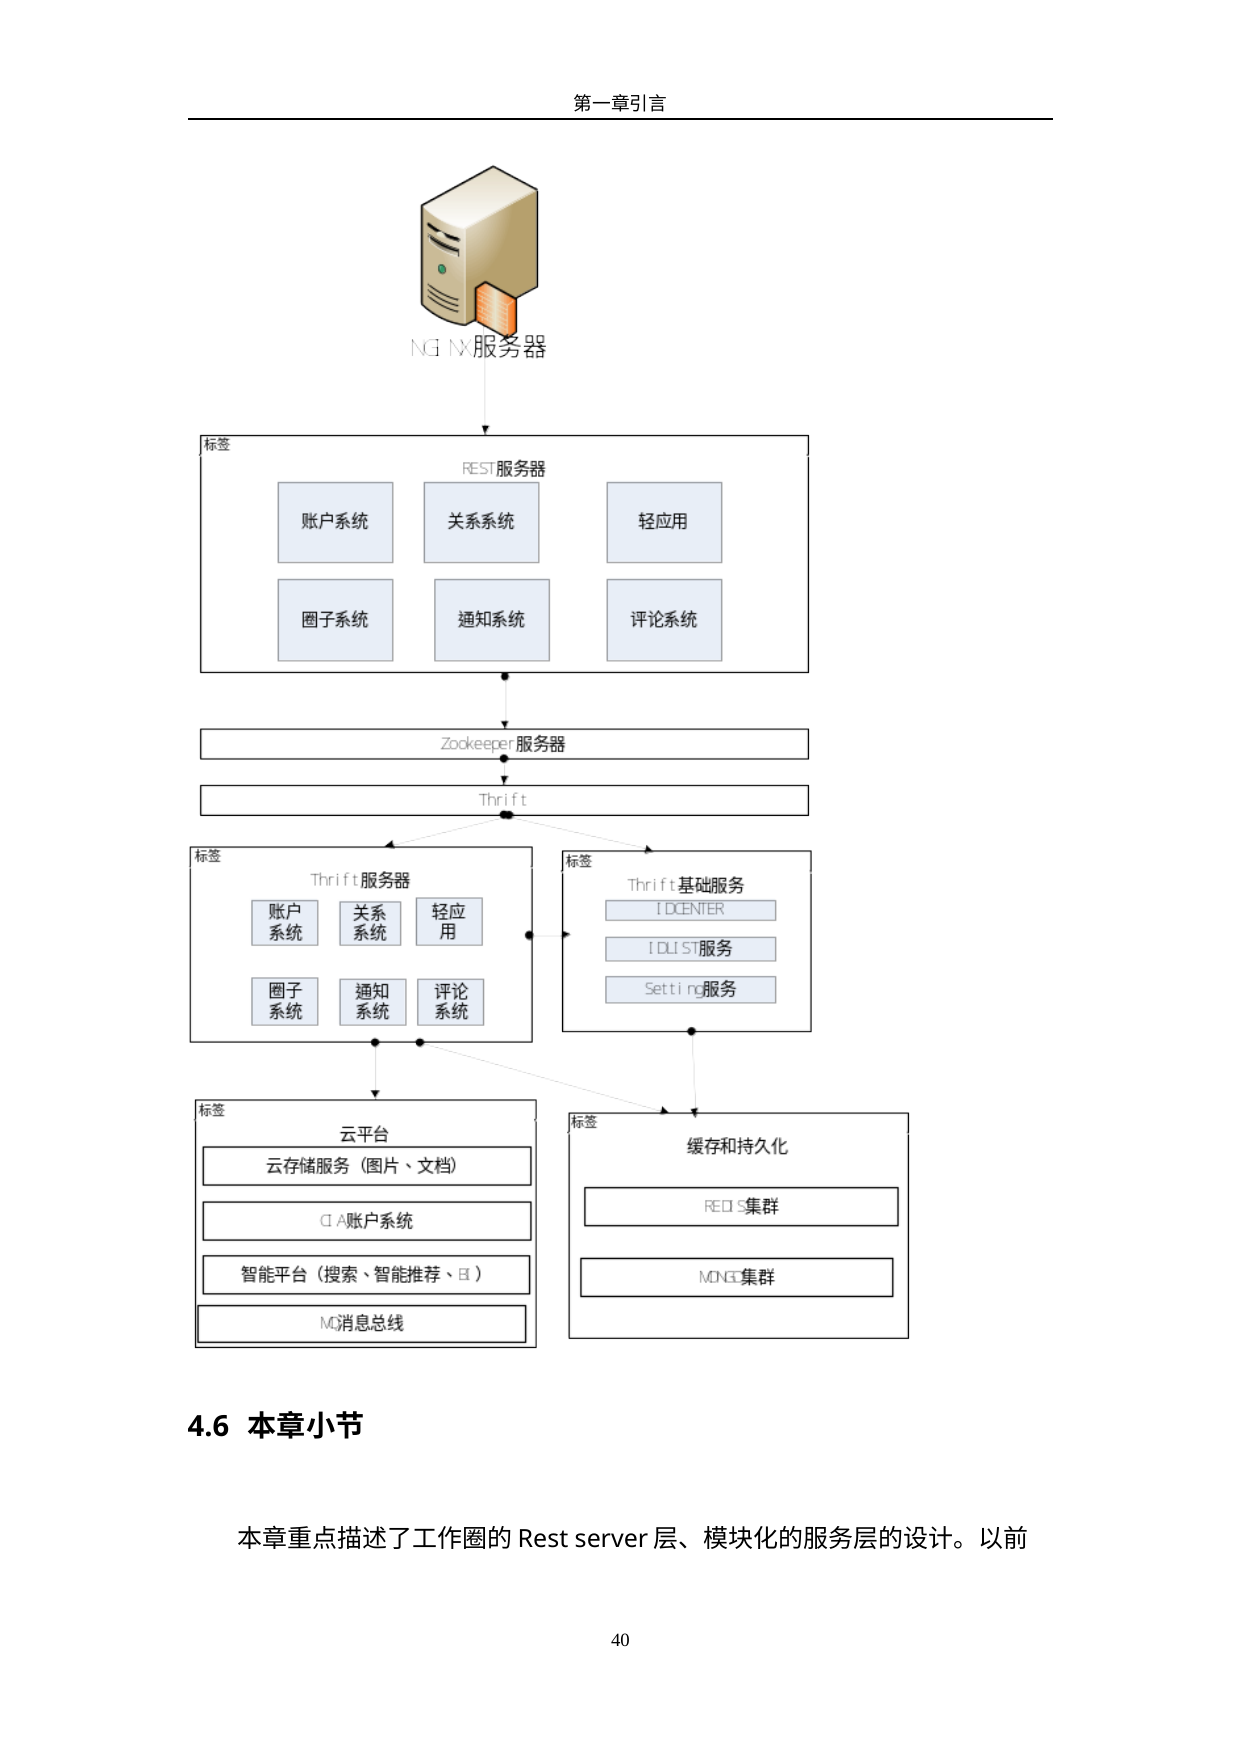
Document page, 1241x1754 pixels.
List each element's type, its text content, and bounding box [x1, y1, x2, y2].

subtitle 本章小节 [187, 1392, 1053, 1457]
